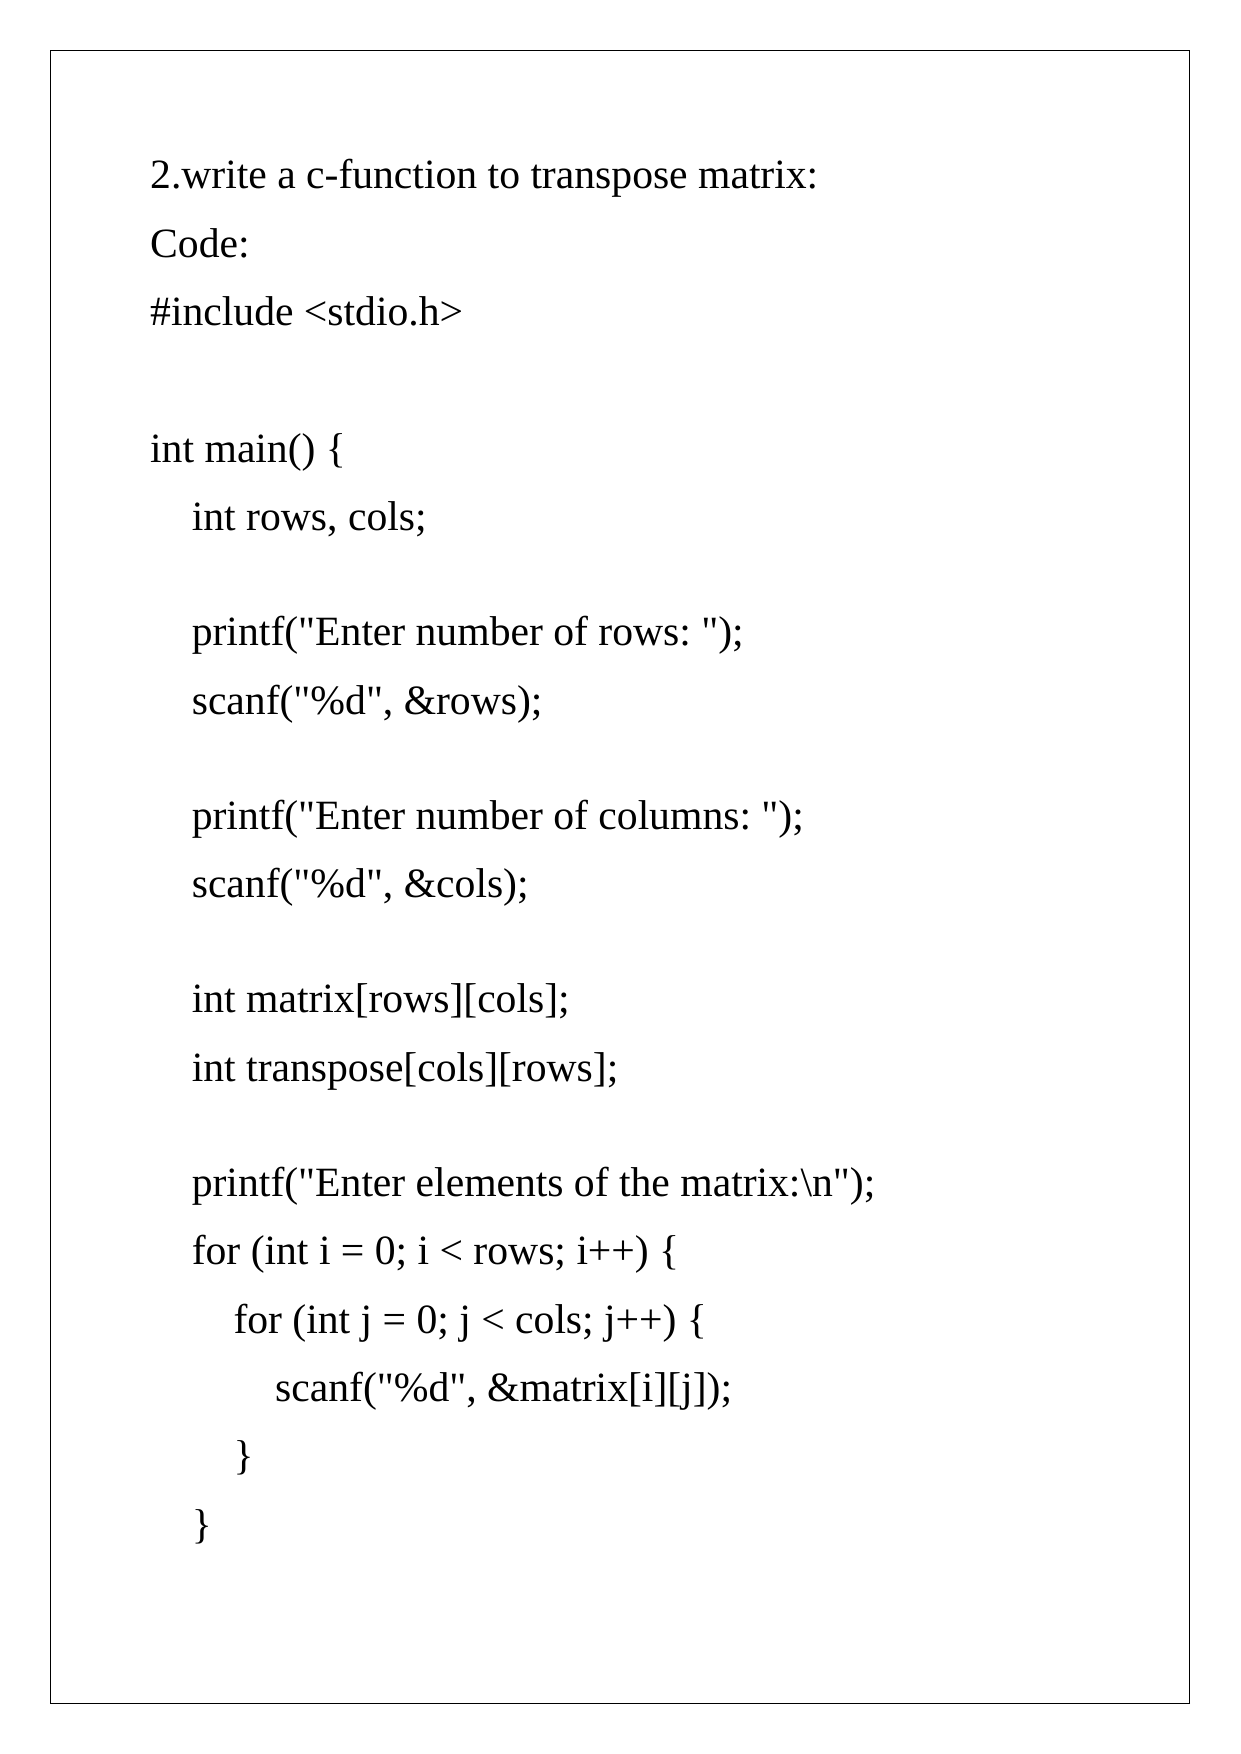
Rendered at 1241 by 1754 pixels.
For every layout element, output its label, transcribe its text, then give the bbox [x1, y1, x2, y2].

text } [150, 1431, 1090, 1479]
text int rows, cols; [150, 492, 1090, 539]
text int matrix[rows][cols]; [150, 974, 1090, 1022]
text Code: [150, 218, 1090, 266]
text printf("Enter elements of the matrix:\n"); [150, 1157, 1090, 1205]
text 2.write a c-function to transpose matrix: [150, 150, 1090, 198]
text printf("Enter number of columns: "); [150, 790, 1090, 838]
text scanf("%d", &rows); [150, 675, 1090, 723]
text int transpose[cols][rows]; [150, 1042, 1090, 1090]
text for (int j = 0; j < cols; j++) { [150, 1294, 1090, 1342]
text scanf("%d", &cols); [150, 859, 1090, 907]
text #include <stdio.h> [150, 287, 1090, 334]
text for (int i = 0; i < rows; i++) { [150, 1226, 1090, 1274]
text scanf("%d", &matrix[i][j]); [150, 1362, 1090, 1410]
text int main() { [150, 423, 1090, 471]
text printf("Enter number of rows: "); [150, 607, 1090, 655]
text } [150, 1499, 1090, 1547]
